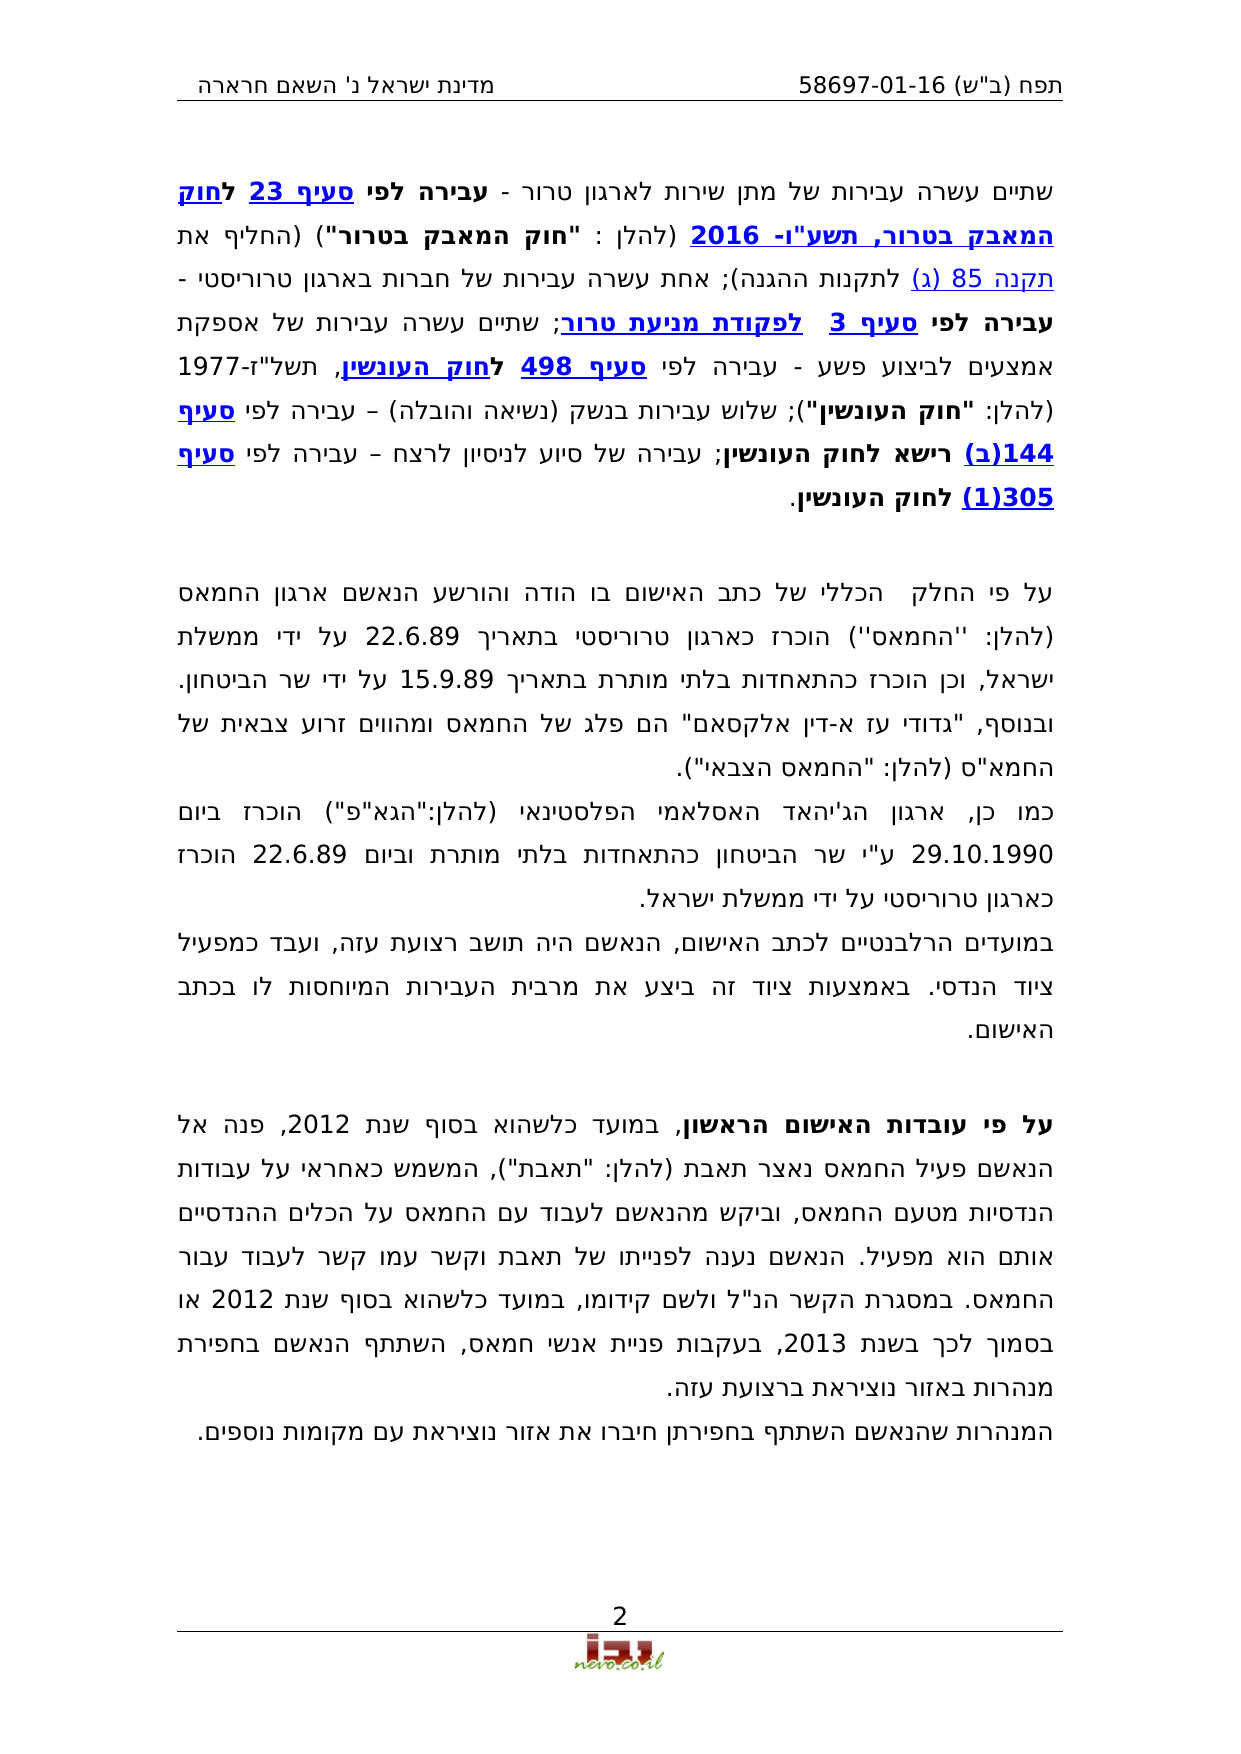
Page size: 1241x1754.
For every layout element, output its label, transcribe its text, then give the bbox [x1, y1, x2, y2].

text על פי החלק הכללי של כתב האישום בו הודה והורשע הנאשם ארגון החמאס (להלן: ''החמאס'') הוכרז כארגון טרוריסטי בתאריך 22.6.89 על ידי ממשלת ישראל, וכן הוכרז כהתאחדות בלתי מותרת בתאריך 15.9.89 על ידי שר הביטחון. ובנוסף, "גדודי עז א-דין אלקסאם" הם פלג של החמאס ומהווים זרוע צבאית של החמא"ס (להלן: "החמאס הצבאי"). [177, 578, 1054, 782]
text במועדים הרלבנטיים לכתב האישום, הנאשם היה תושב רצועת עזה, ועבד כמפעיל ציוד הנדסי. באמצעות ציוד זה ביצע את מרבית העבירות המיוחסות לו בכתב האישום. [177, 928, 1054, 1045]
text שתיים עשרה עבירות של מתן שירות לארגון טרור - עבירה לפי סעיף 23 לחוק המאבק בטרור, תשע"ו- 2016 (להלן : "חוק המאבק בטרור") (החליף את תקנה 85 (ג) לתקנות ההגנה); אחת עשרה עבירות של חברות בארגון טרוריסטי - עבירה לפי סעיף 3 לפקודת מניעת טרור; שתיים עשרה עבירות של אספקת אמצעים לביצוע פשע - עבירה לפי סעיף 498 לחוק העונשין, תשל"ז-1977 (להלן: "חוק העונשין"); שלוש עבירות בנשק (נשיאה והובלה) – עבירה לפי סעיף 144(ב) רישא לחוק העונשין; עבירה של סיוע לניסיון לרצח – עבירה לפי סעיף 305(1) לחוק העונשין. [177, 177, 1054, 513]
text על פי עובדות האישום הראשון, במועד כלשהוא בסוף שנת 2012, פנה אל הנאשם פעיל החמאס נאצר תאבת (להלן: "תאבת"), המשמש כאחראי על עבודות הנדסיות מטעם החמאס, וביקש מהנאשם לעבוד עם החמאס על הכלים ההנדסיים אותם הוא מפעיל. הנאשם נענה לפנייתו של תאבת וקשר עמו קשר לעבוד עבור החמאס. במסגרת הקשר הנ"ל ולשם קידומו, במועד כלשהוא בסוף שנת 2012 או בסמוך לכך בשנת 2013, בעקבות פניית אנשי חמאס, השתתף הנאשם בחפירת מנהרות באזור נוציראת ברצועת עזה. [177, 1111, 1054, 1402]
text המנהרות שהנאשם השתתף בחפירתן חיברו את אזור נוציראת עם מקומות נוספים. [177, 1417, 1054, 1446]
text כמו כן, ארגון הג'יהאד האסלאמי הפלסטינאי (להלן:"הגא"פ") הוכרז ביום 29.10.1990 ע"י שר הביטחון כהתאחדות בלתי מותרת וביום 22.6.89 הוכרז כארגון טרוריסטי על ידי ממשלת ישראל. [177, 797, 1054, 914]
picture [574, 1633, 666, 1671]
